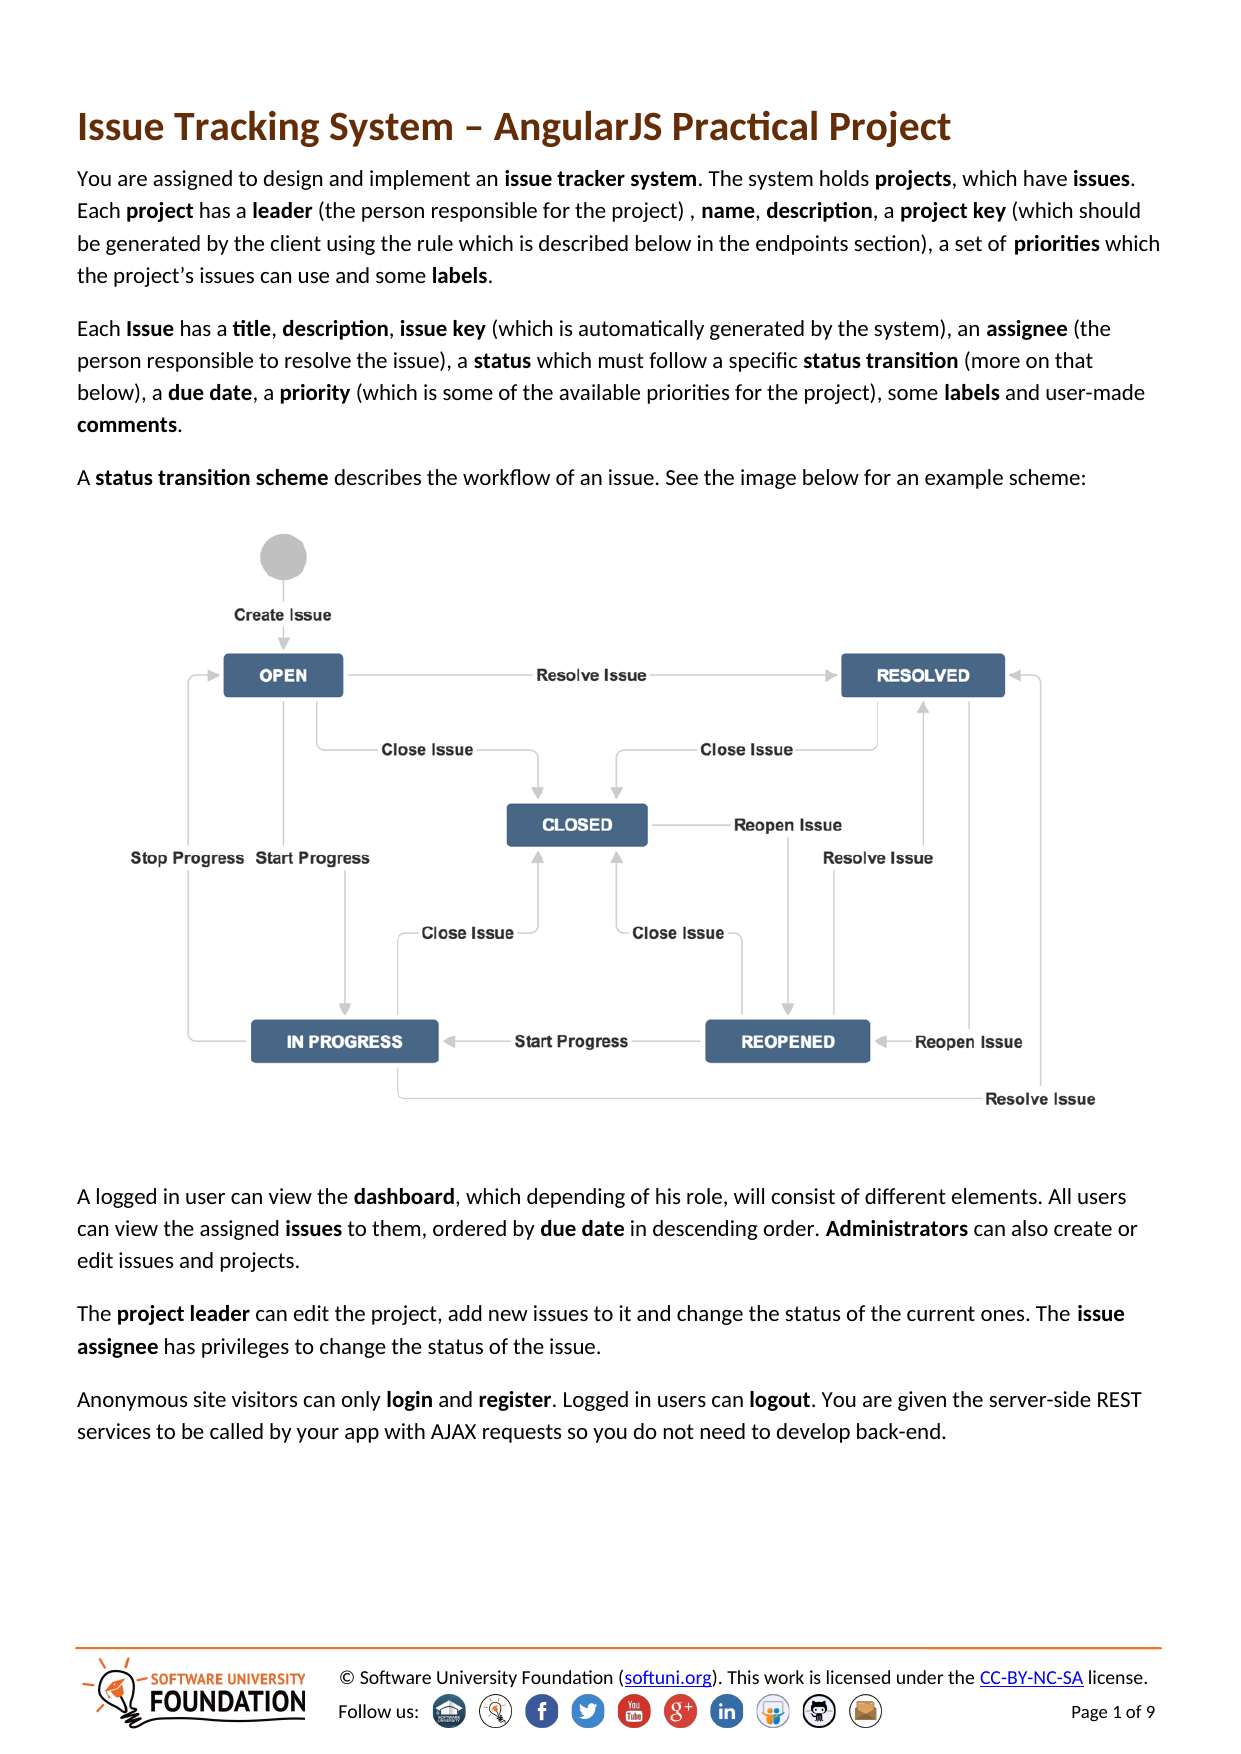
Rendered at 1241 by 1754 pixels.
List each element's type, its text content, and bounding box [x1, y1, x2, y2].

picture [849, 1694, 882, 1728]
picture [571, 1694, 605, 1728]
picture [76, 516, 1164, 1158]
picture [525, 1694, 559, 1728]
picture [432, 1694, 466, 1728]
text A status transition scheme describes the workflow of an issue. See the image below for an example scheme: [77, 463, 1163, 491]
picture [664, 1694, 697, 1728]
picture [802, 1694, 836, 1728]
picture [479, 1694, 512, 1728]
text A logged in user can view the dashboard, which depending of his role, will consist of different elements. All users can view the assigned issues to them, ordered by due date in descending order. Administrators can also create or edit issues and projects. [77, 1182, 1163, 1274]
picture [81, 1656, 305, 1729]
text Each Issue has a title, description, issue key (which is automatically generated by the system), an assignee (the person responsible to resolve the issue), a status which must follow a specific status transition (more on that below), a due date, a priority (which is some of the available priorities for the project), some labels and user-made comments. [77, 314, 1163, 438]
picture [617, 1694, 651, 1728]
picture [756, 1694, 790, 1728]
text The project leader can edit the project, add new issues to it and change the status of the current ones. The issue assignee has privileges to change the status of the issue. [77, 1299, 1163, 1360]
text You are assigned to design and implement an issue tracker system. The system holds projects, which have issues. Each project has a leader (the person responsible for the project) , name, description, a project key (which should be generated by the client using the rule which is described below in the endpoints section), a set of priorities which the project’s issues can use and some labels. [77, 164, 1163, 289]
picture [710, 1694, 744, 1728]
subtitle Issue Tracking System – AngularJS Practical Project [77, 99, 1163, 150]
text Anonymous site visitors can only login and register. Logged in users can logout. You are given the server-side REST services to be called by your app with AJAX requests so you do not need to develop back-end. [77, 1385, 1163, 1445]
